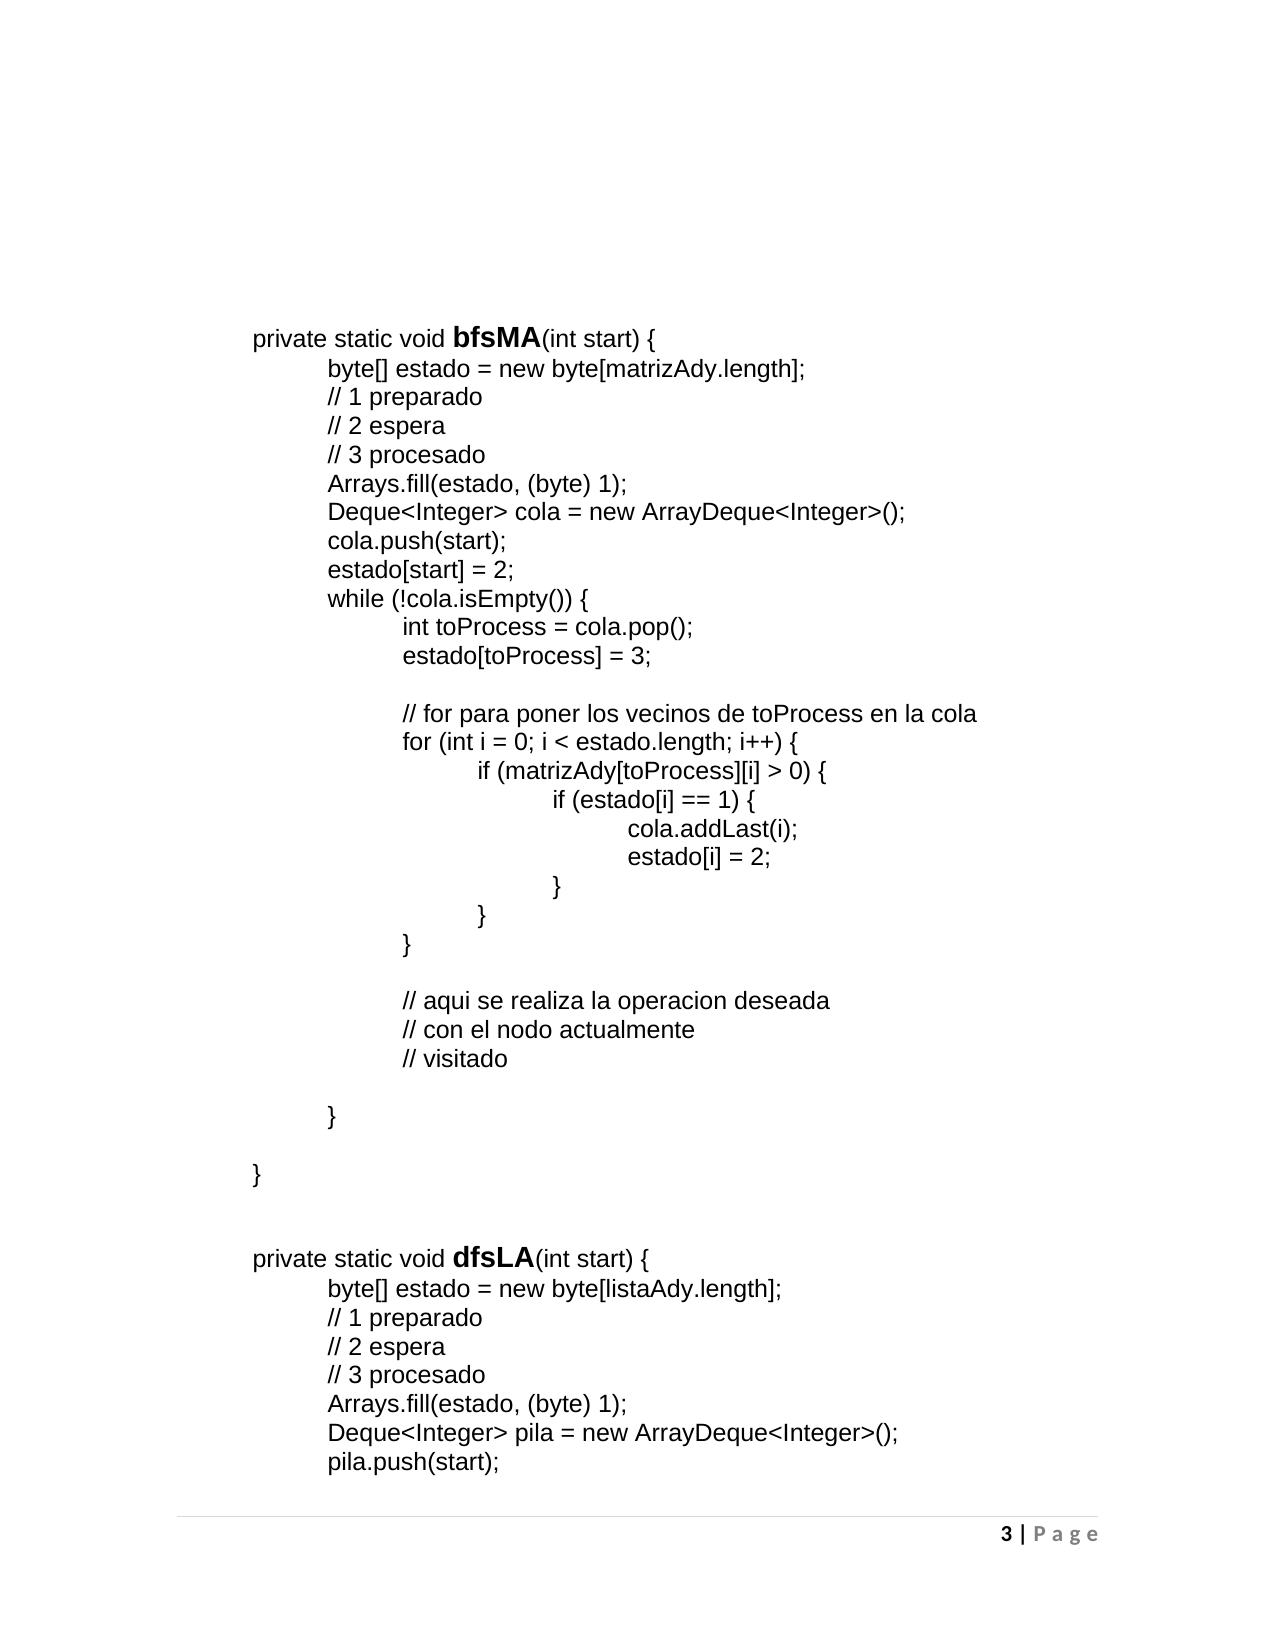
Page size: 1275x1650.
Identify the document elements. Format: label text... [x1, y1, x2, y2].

text // 1 preparado [177, 382, 1098, 411]
text int toProcess = cola.pop(); [177, 612, 1098, 641]
text Arrays.fill(estado, (byte) 1); [177, 469, 1098, 497]
text } [177, 1101, 1098, 1130]
text private static void bfsMA(int start) { [252, 320, 1098, 354]
text } [177, 929, 1098, 957]
text } [177, 871, 1098, 900]
text // aqui se realiza la operacion deseada [177, 986, 1098, 1015]
text Deque<Integer> pila = new ArrayDeque<Integer>(); [177, 1418, 1098, 1446]
text estado[start] = 2; [177, 555, 1098, 584]
text for (int i = 0; i < estado.length; i++) { [177, 727, 1098, 756]
text } [177, 1159, 1098, 1187]
text while (!cola.isEmpty()) { [177, 584, 1098, 612]
text private static void dfsLA(int start) { [177, 1240, 1098, 1274]
text estado[i] = 2; [177, 842, 1098, 871]
text if (estado[i] == 1) { [177, 785, 1098, 814]
text // 3 procesado [177, 440, 1098, 469]
text // 3 procesado [177, 1360, 1098, 1389]
text // con el nodo actualmente [177, 1015, 1098, 1044]
text byte[] estado = new byte[matrizAdy.length]; [177, 354, 1098, 382]
text // 1 preparado [177, 1303, 1098, 1331]
text cola.push(start); [177, 526, 1098, 555]
text if (matrizAdy[toProcess][i] > 0) { [177, 756, 1098, 785]
text Deque<Integer> cola = new ArrayDeque<Integer>(); [177, 497, 1098, 526]
text // for para poner los vecinos de toProcess en la cola [177, 699, 1098, 727]
text cola.addLast(i); [177, 814, 1098, 842]
text byte[] estado = new byte[listaAdy.length]; [177, 1274, 1098, 1303]
text Arrays.fill(estado, (byte) 1); [177, 1389, 1098, 1418]
text estado[toProcess] = 3; [177, 641, 1098, 670]
text // 2 espera [177, 411, 1098, 440]
text } [177, 900, 1098, 929]
text // 2 espera [177, 1331, 1098, 1360]
text pila.push(start); [177, 1446, 1098, 1475]
text // visitado [177, 1044, 1098, 1072]
